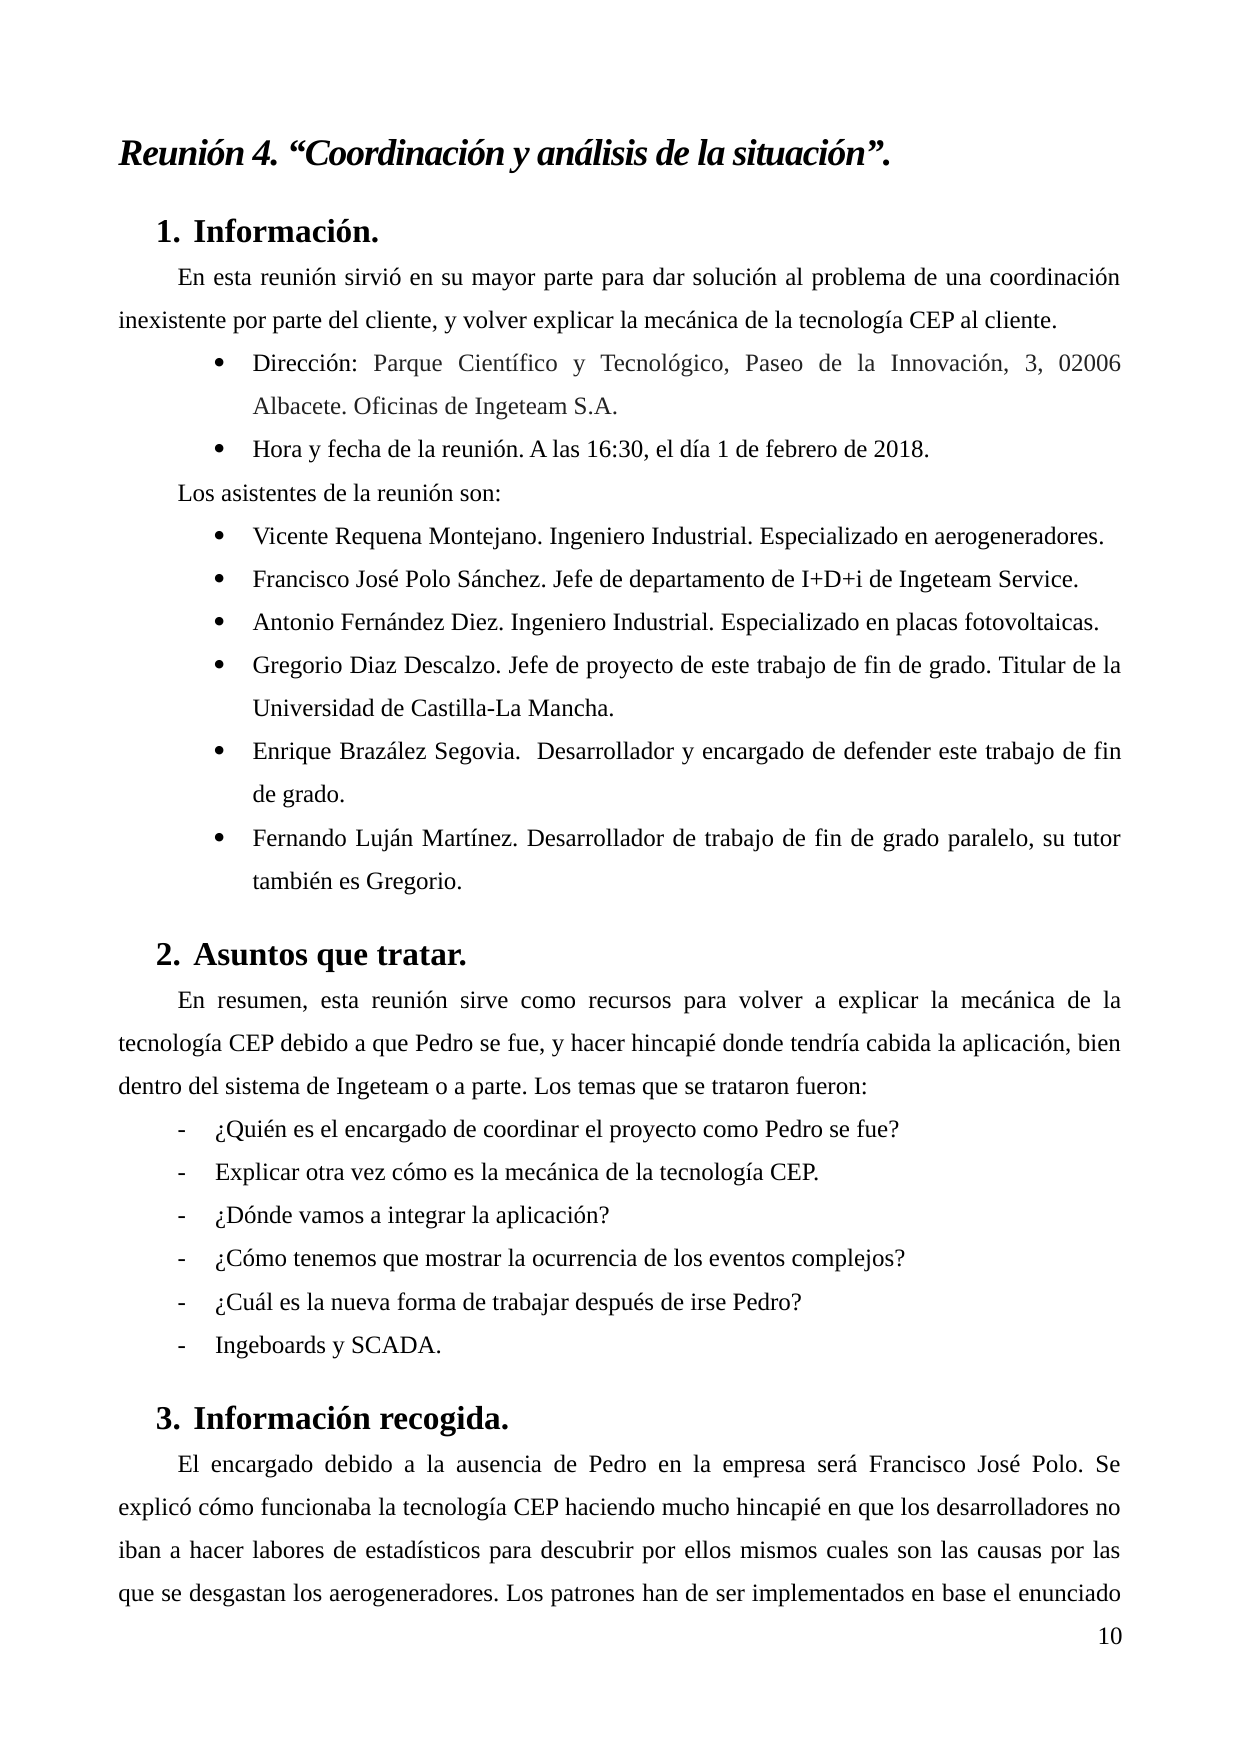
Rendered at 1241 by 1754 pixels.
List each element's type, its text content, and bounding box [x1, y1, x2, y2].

list Enrique Brazález Segovia. Desarrollador y encargado de defender este trabajo de fin de grado. [215, 736, 1122, 808]
list Gregorio Diaz Descalzo. Jefe de proyecto de este trabajo de fin de grado. Titular de la Universidad de Castilla-La Mancha. [215, 650, 1122, 722]
text En resumen, esta reunión sirve como recursos para volver a explicar la mecánica de la tecnología CEP debido a que Pedro se fue, y hacer hincapié donde tendría cabida la aplicación, bien dentro del sistema de Ingeteam o a parte. Los temas que se trataron fueron: [118, 985, 1122, 1100]
list Hora y fecha de la reunión. A las 16:30, el día 1 de febrero de 2018. [215, 434, 1122, 463]
text En esta reunión sirvió en su mayor parte para dar solución al problema de una coordinación inexistente por parte del cliente, y volver explicar la mecánica de la tecnología CEP al cliente. [118, 262, 1122, 334]
list Antonio Fernández Diez. Ingeniero Industrial. Especializado en placas fotovoltaicas. [215, 607, 1122, 636]
list Francisco José Polo Sánchez. Jefe de departamento de I+D+i de Ingeteam Service. [215, 564, 1122, 593]
list Dirección: Parque Científico y Tecnológico, Paseo de la Innovación, 3, 02006 Albacete. Oficinas de Ingeteam S.A. [215, 348, 1122, 420]
list ¿Cómo tenemos que mostrar la ocurrencia de los eventos complejos? [177, 1243, 1122, 1272]
list Información recogida. [156, 1398, 1122, 1436]
list ¿Dónde vamos a integrar la aplicación? [177, 1200, 1122, 1229]
list Vicente Requena Montejano. Ingeniero Industrial. Especializado en aerogeneradores. [215, 521, 1122, 549]
list Asuntos que tratar. [156, 934, 1122, 972]
list ¿Quién es el encargado de coordinar el proyecto como Pedro se fue? [177, 1114, 1122, 1143]
list Fernando Luján Martínez. Desarrollador de trabajo de fin de grado paralelo, su tutor también es Gregorio. [215, 823, 1122, 894]
list Ingeboards y SCADA. [177, 1330, 1122, 1358]
list Información. [156, 211, 1122, 249]
list Explicar otra vez cómo es la mecánica de la tecnología CEP. [177, 1157, 1122, 1186]
text Los asistentes de la reunión son: [118, 478, 1122, 506]
title Reunión 4. “Coordinación y análisis de la situación”. [118, 131, 1122, 174]
list ¿Cuál es la nueva forma de trabajar después de irse Pedro? [177, 1287, 1122, 1315]
